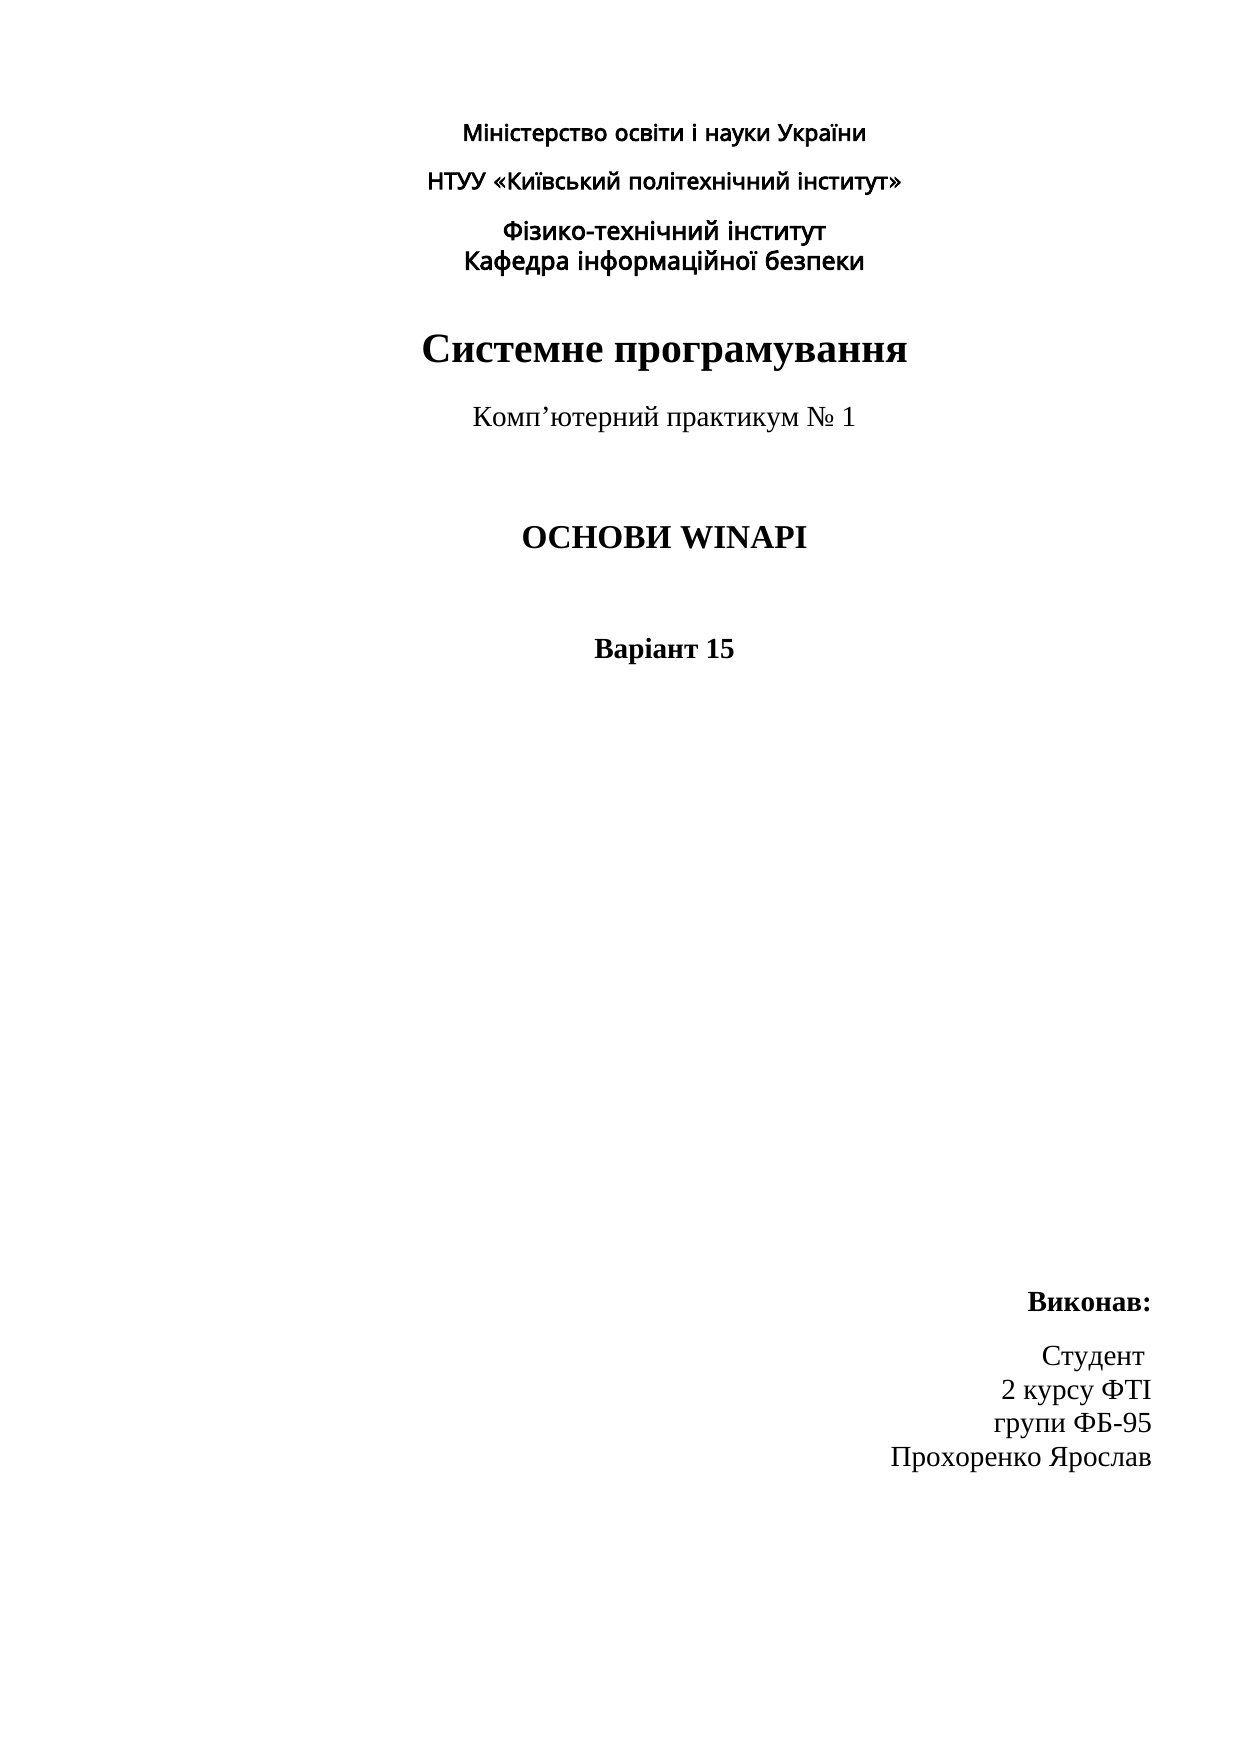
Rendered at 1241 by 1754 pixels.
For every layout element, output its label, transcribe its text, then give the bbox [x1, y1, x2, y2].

text Міністерство освіти і науки України [177, 118, 1152, 146]
text Студент 2 курсу ФТІ групи ФБ-95 Прохоренко Ярослав [177, 1338, 1152, 1472]
text Кафедра інформаційної безпеки [177, 245, 1152, 275]
text Комп’ютерний практикум № 1 [177, 399, 1152, 433]
text Фізико-технічний інститут [177, 215, 1152, 245]
text НТУУ «Київський політехнічний інститут» [177, 166, 1152, 194]
text Виконав: [177, 1284, 1152, 1317]
text Варіант 15 [177, 631, 1152, 665]
text Системне програмування [177, 323, 1152, 371]
text ОСНОВИ WINAPI [177, 518, 1152, 556]
